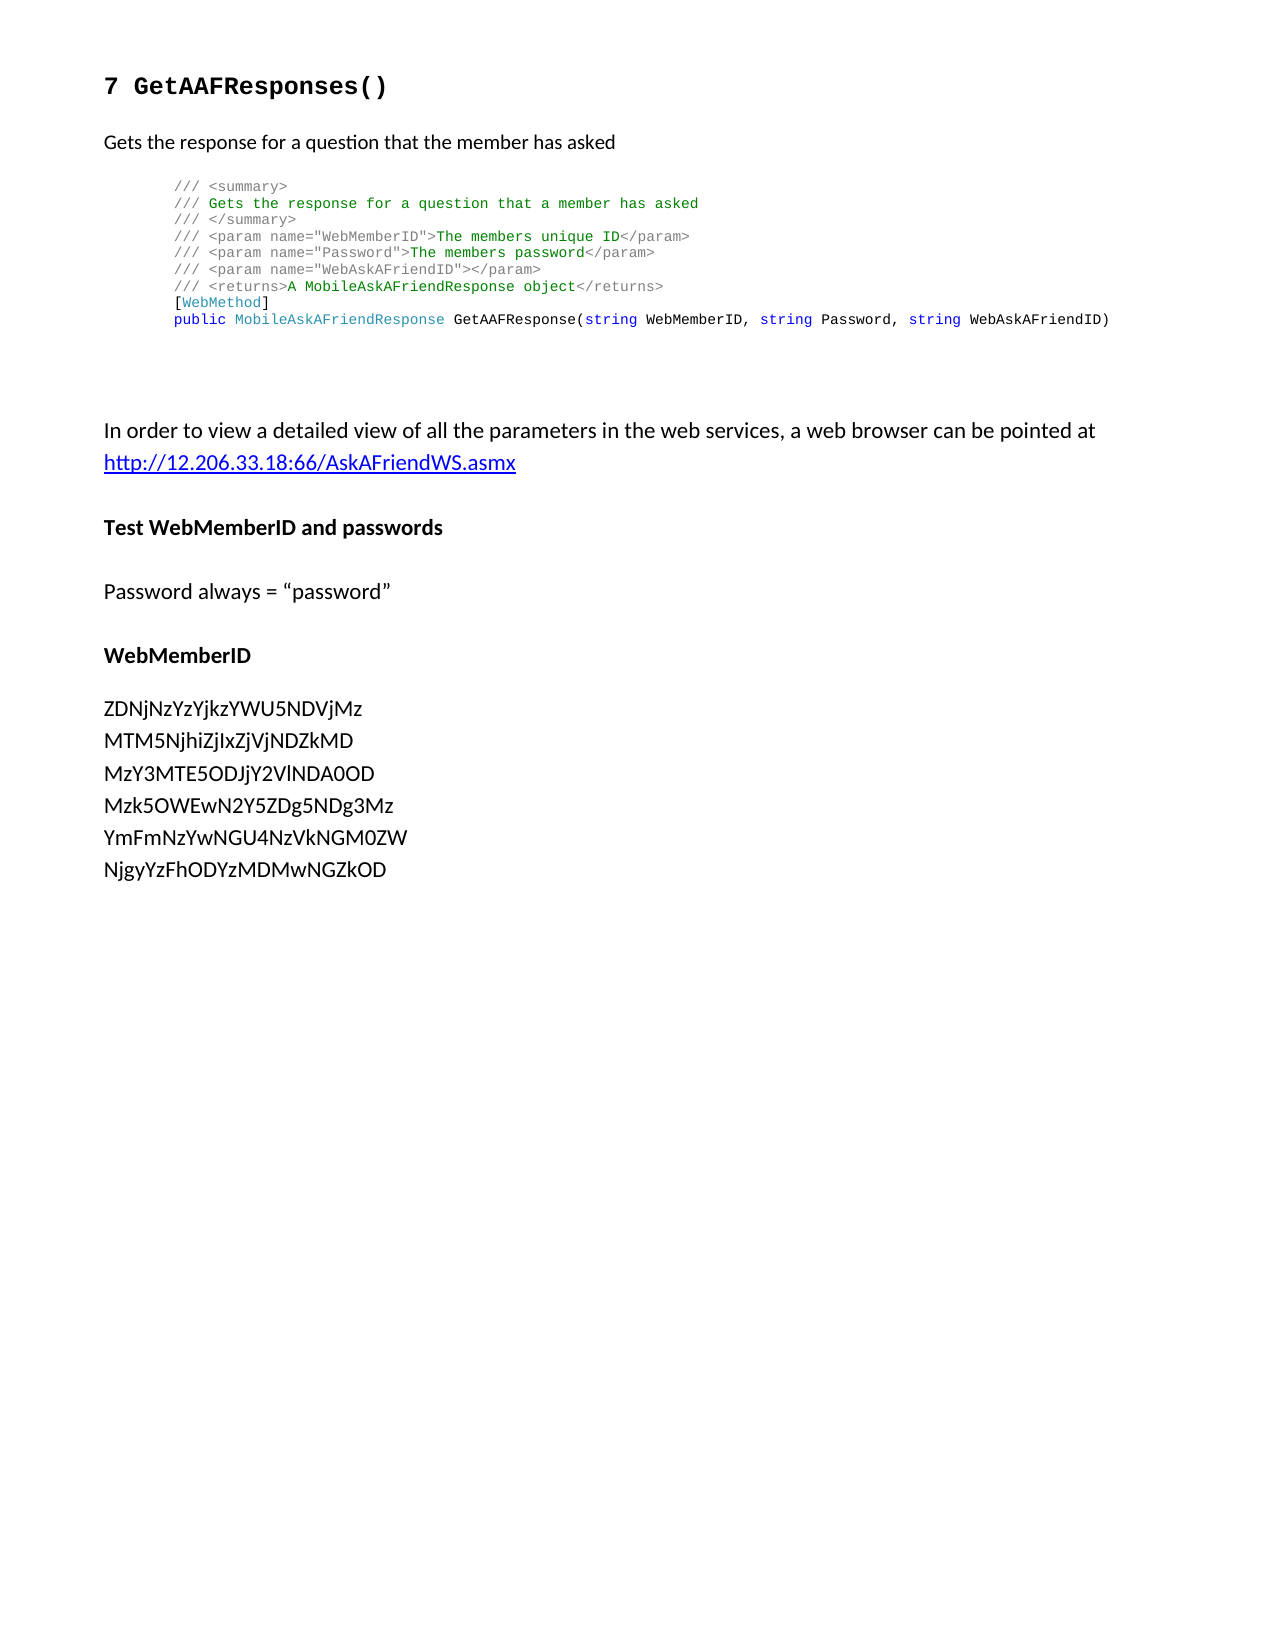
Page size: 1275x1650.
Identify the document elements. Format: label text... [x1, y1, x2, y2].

list In order to view a detailed view of all the parameters in the web services, a web browser can be pointed at http://12.206.33.18:66/AskAFriendWS.asmx [103, 416, 1196, 476]
text /// <param name="Password">The members password</param> [103, 246, 1196, 262]
text /// Gets the response for a question that a member has asked [103, 196, 1196, 212]
text 7 GetAAFResponses() [103, 74, 1196, 102]
list WebMemberID [103, 641, 1196, 669]
text /// <param name="WebAskAFriendID"></param> [103, 262, 1196, 279]
text /// <returns>A MobileAskAFriendResponse object</returns> [103, 279, 1196, 295]
list Test WebMemberID and passwords [103, 513, 1196, 541]
text [WebMethod] [103, 295, 1196, 312]
text /// <param name="WebMemberID">The members unique ID</param> [103, 229, 1196, 246]
list Password always = “password” [103, 577, 1196, 605]
list Gets the response for a question that the member has asked [103, 129, 1196, 155]
text public MobileAskAFriendResponse GetAAFResponse(string WebMemberID, string Password, string WebAskAFriendID) [103, 312, 1196, 328]
text /// </summary> [103, 212, 1196, 229]
text /// <summary> [103, 179, 1196, 196]
text ZDNjNzYzYjkzYWU5NDVjMz MTM5NjhiZjIxZjVjNDZkMD MzY3MTE5ODJjY2VlNDA0OD Mzk5OWEwN2Y5ZDg5NDg3Mz YmFmNzYwNGU4NzVkNGM0ZW NjgyYzFhODYzMDMwNGZkOD [103, 694, 1196, 883]
